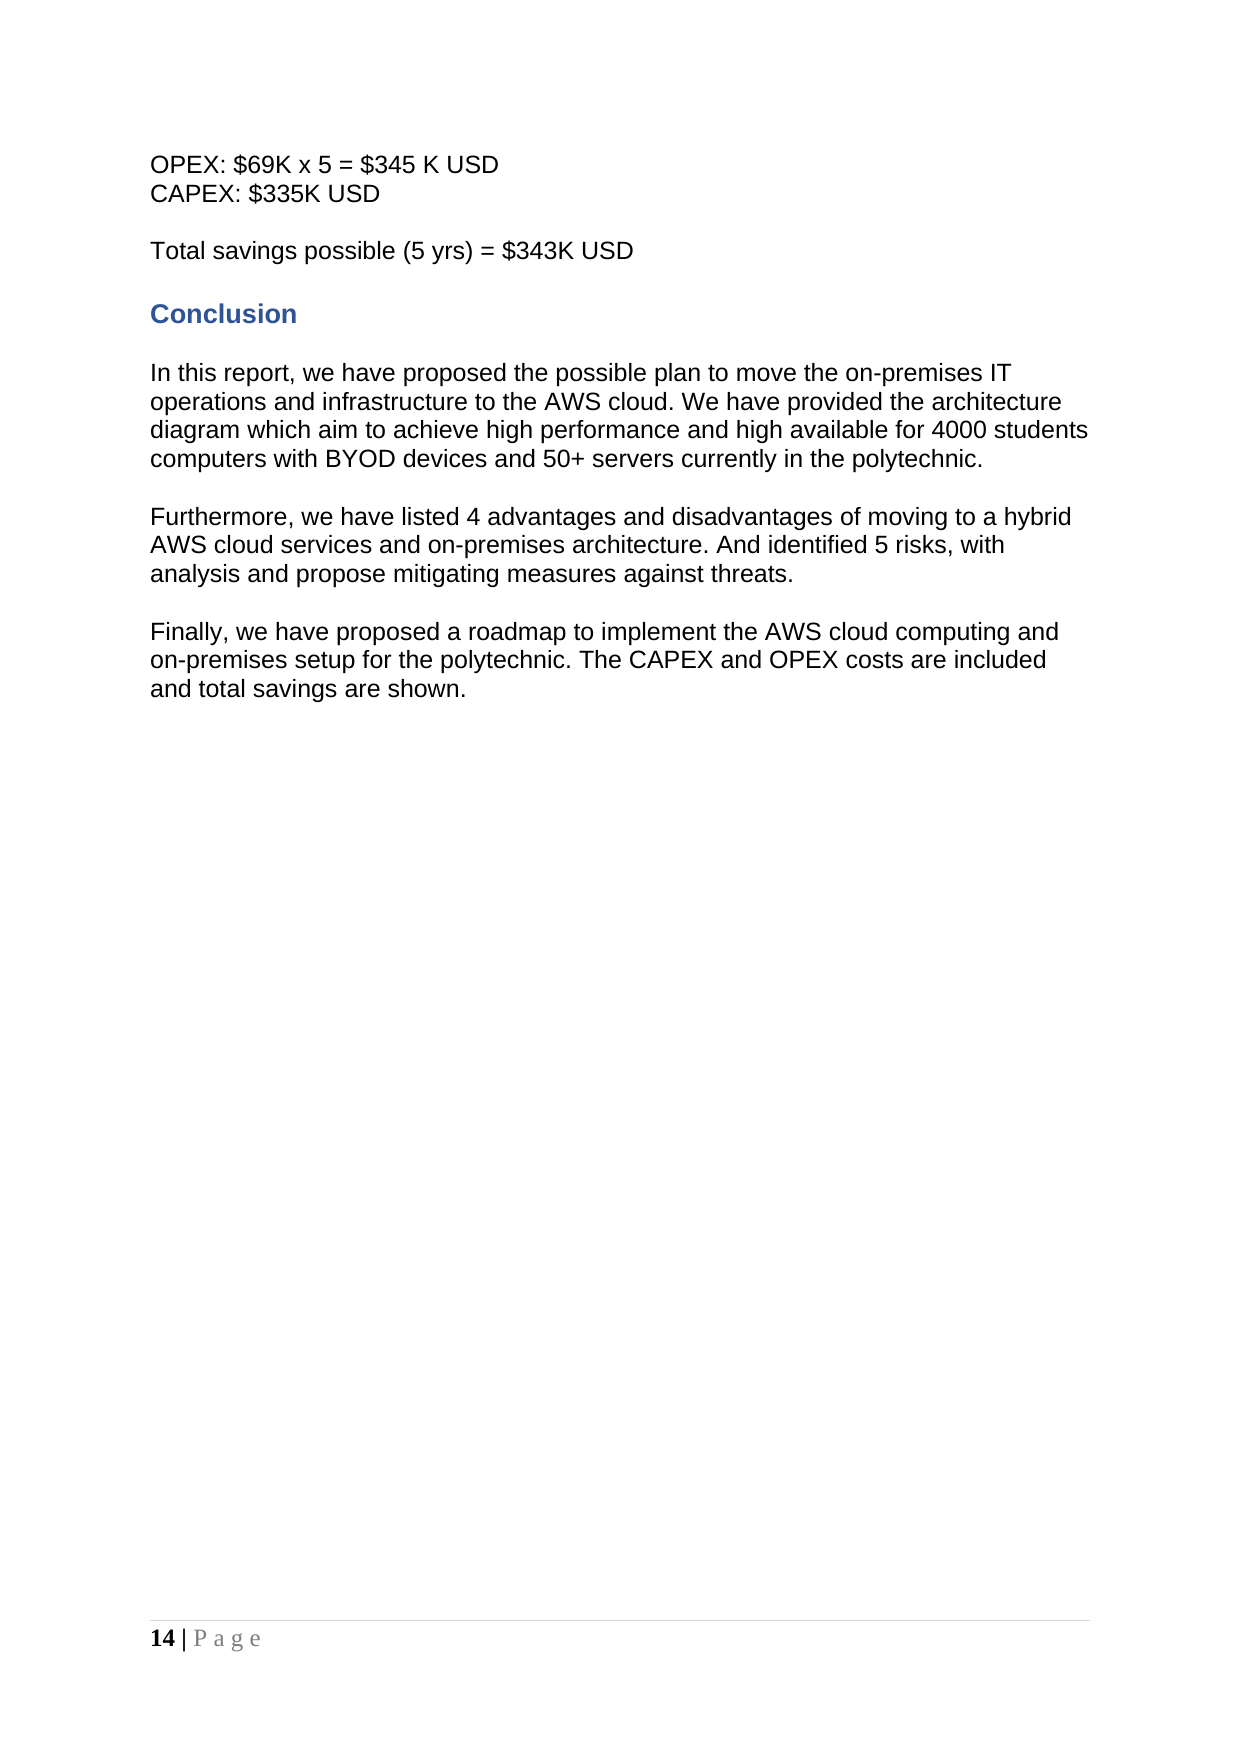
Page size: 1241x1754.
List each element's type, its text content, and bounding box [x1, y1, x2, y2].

text OPEX: $69K x 5 = $345 K USD [150, 150, 1090, 179]
text Total savings possible (5 yrs) = $343K USD [150, 236, 1090, 265]
subtitle Conclusion [150, 298, 1090, 329]
text Furthermore, we have listed 4 advantages and disadvantages of moving to a hybrid AWS cloud services and on-premises architecture. And identified 5 risks, with analysis and propose mitigating measures against threats. [150, 502, 1090, 588]
text Finally, we have proposed a roadmap to implement the AWS cloud computing and on-premises setup for the polytechnic. The CAPEX and OPEX costs are included and total savings are shown. [150, 617, 1090, 703]
text In this report, we have proposed the possible plan to move the on-premises IT operations and infrastructure to the AWS cloud. We have provided the architecture diagram which aim to achieve high performance and high available for 4000 students computers with BYOD devices and 50+ servers currently in the polytechnic. [150, 358, 1090, 473]
text CAPEX: $335K USD [150, 179, 1090, 207]
